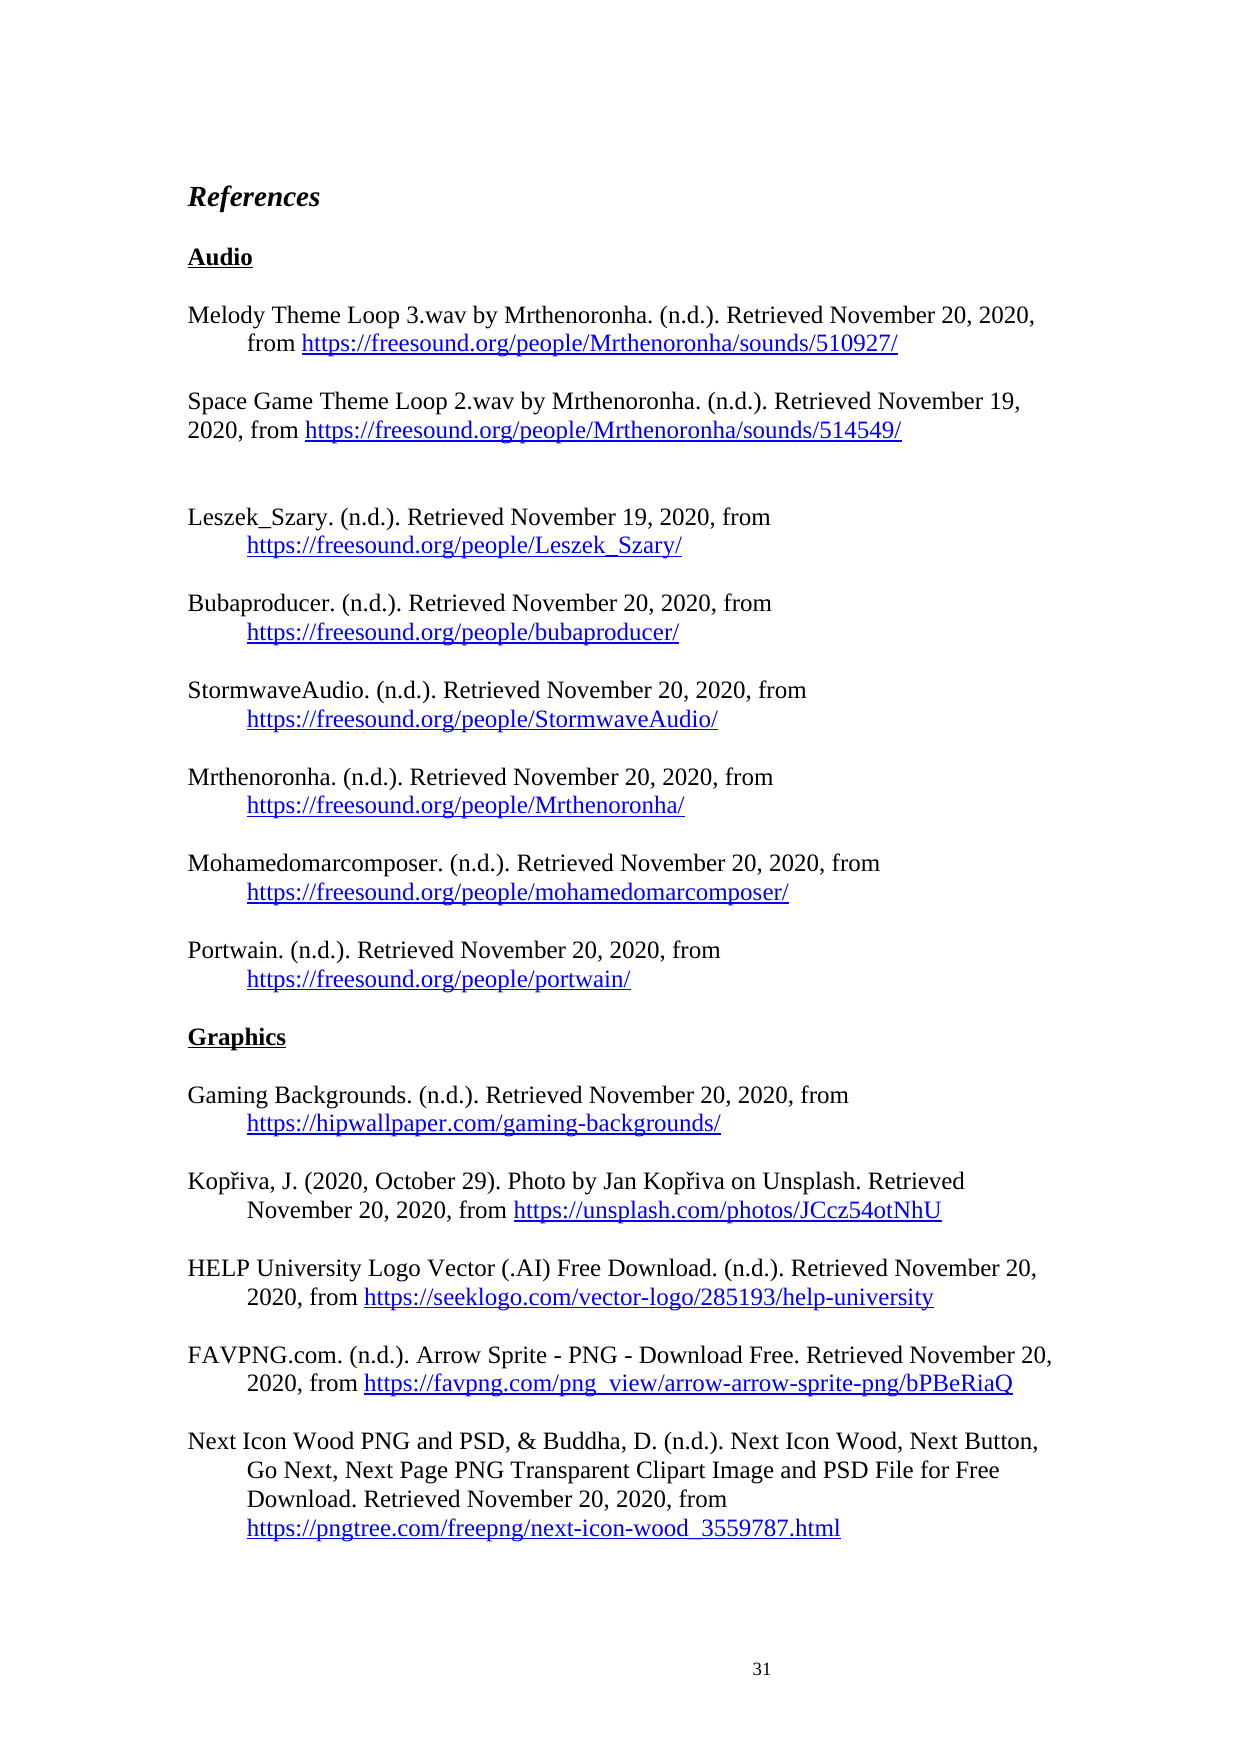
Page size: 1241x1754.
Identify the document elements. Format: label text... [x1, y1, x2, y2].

text Bubaproducer. (n.d.). Retrieved November 20, 2020, from https://freesound.org/people/bubaproducer/ [187, 588, 1053, 646]
text Space Game Theme Loop 2.wav by Mrthenoronha. (n.d.). Retrieved November 19, 2020, from https://freesound.org/people/Mrthenoronha/sounds/514549/ [187, 386, 1053, 444]
text Melody Theme Loop 3.wav by Mrthenoronha. (n.d.). Retrieved November 20, 2020, from https://freesound.org/people/Mrthenoronha/sounds/510927/ [187, 300, 1053, 357]
text StormwaveAudio. (n.d.). Retrieved November 20, 2020, from https://freesound.org/people/StormwaveAudio/ [187, 675, 1053, 733]
text Mrthenoronha. (n.d.). Retrieved November 20, 2020, from https://freesound.org/people/Mrthenoronha/ [187, 762, 1053, 819]
text Mohamedomarcomposer. (n.d.). Retrieved November 20, 2020, from https://freesound.org/people/mohamedomarcomposer/ [187, 848, 1053, 906]
text References [187, 179, 1053, 213]
text Audio [187, 242, 1053, 271]
text Next Icon Wood PNG and PSD, & Buddha, D. (n.d.). Next Icon Wood, Next Button, Go Next, Next Page PNG Transparent Clipart Image and PSD File for Free Download. Retrieved November 20, 2020, from https://pngtree.com/freepng/next-icon-wood_3559787.html [187, 1426, 1053, 1541]
text HELP University Logo Vector (.AI) Free Download. (n.d.). Retrieved November 20, 2020, from https://seeklogo.com/vector-logo/285193/help-university [187, 1253, 1053, 1311]
text Leszek_Szary. (n.d.). Retrieved November 19, 2020, from https://freesound.org/people/Leszek_Szary/ [187, 502, 1053, 559]
text Kopřiva, J. (2020, October 29). Photo by Jan Kopřiva on Unsplash. Retrieved November 20, 2020, from https://unsplash.com/photos/JCcz54otNhU [187, 1166, 1053, 1224]
text Graphics [187, 1022, 1053, 1051]
text FAVPNG.com. (n.d.). Arrow Sprite - PNG - Download Free. Retrieved November 20, 2020, from https://favpng.com/png_view/arrow-arrow-sprite-png/bPBeRiaQ [187, 1340, 1053, 1397]
text Gaming Backgrounds. (n.d.). Retrieved November 20, 2020, from https://hipwallpaper.com/gaming-backgrounds/ [187, 1080, 1053, 1137]
text Portwain. (n.d.). Retrieved November 20, 2020, from https://freesound.org/people/portwain/ [187, 935, 1053, 993]
